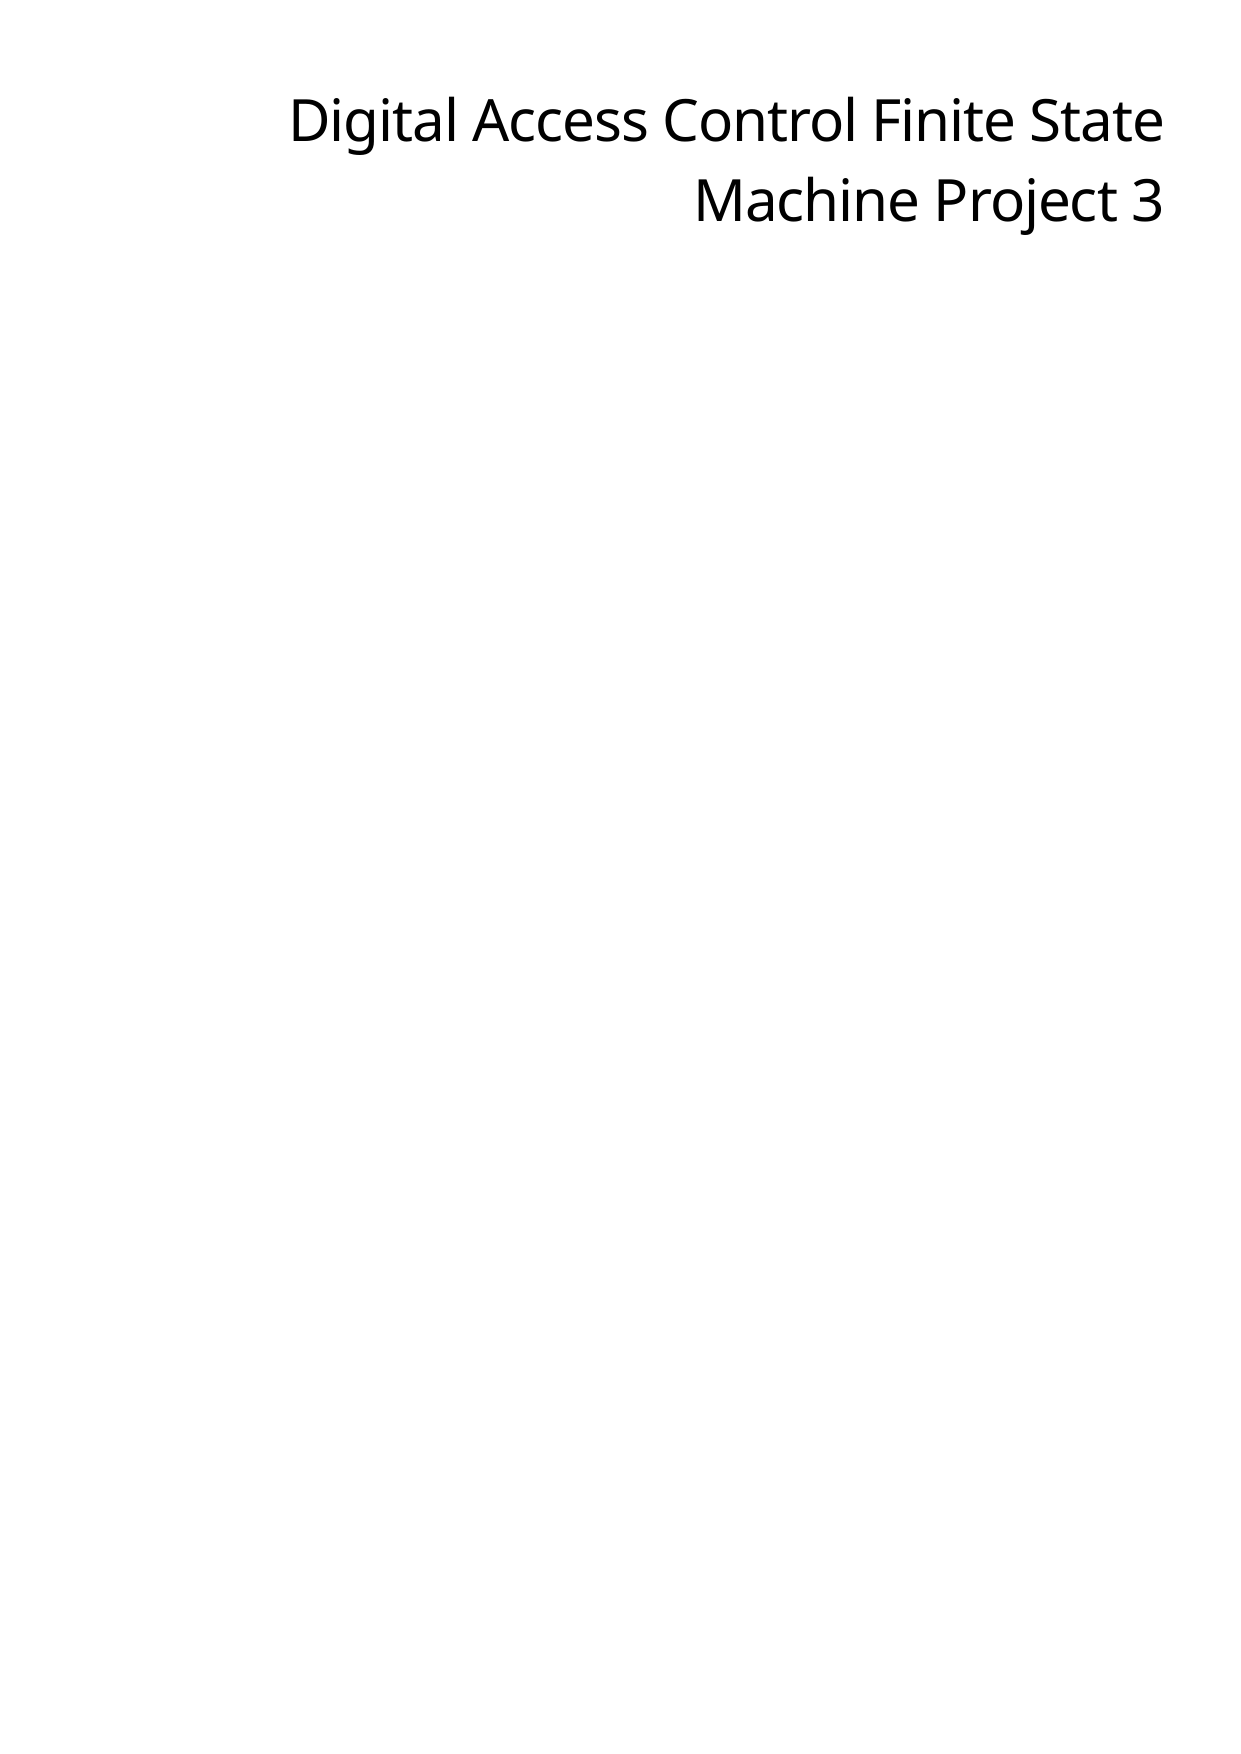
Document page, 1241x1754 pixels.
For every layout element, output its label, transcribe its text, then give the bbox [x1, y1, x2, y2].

title Digital Access Control Finite State Machine Project 3 [75, 79, 1165, 238]
